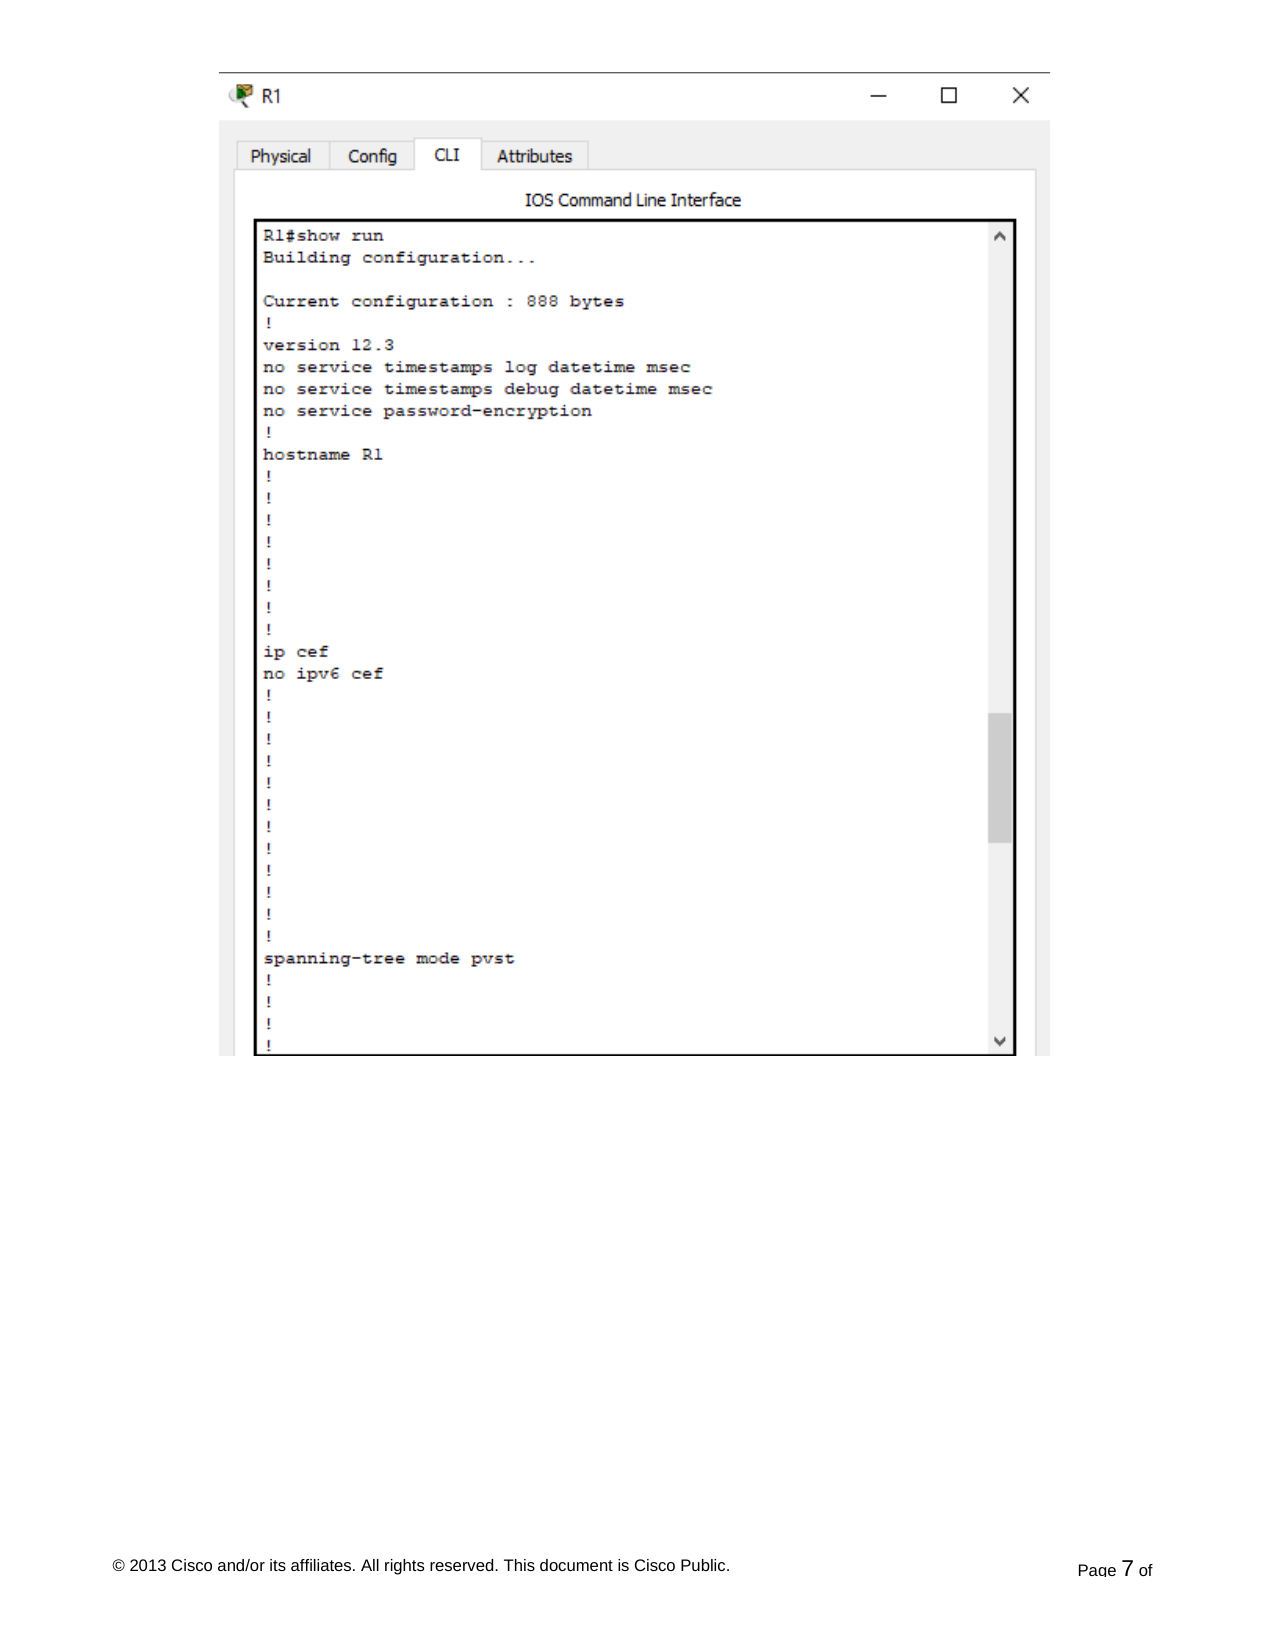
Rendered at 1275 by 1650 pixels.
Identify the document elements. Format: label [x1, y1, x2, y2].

picture [218, 72, 1050, 1056]
